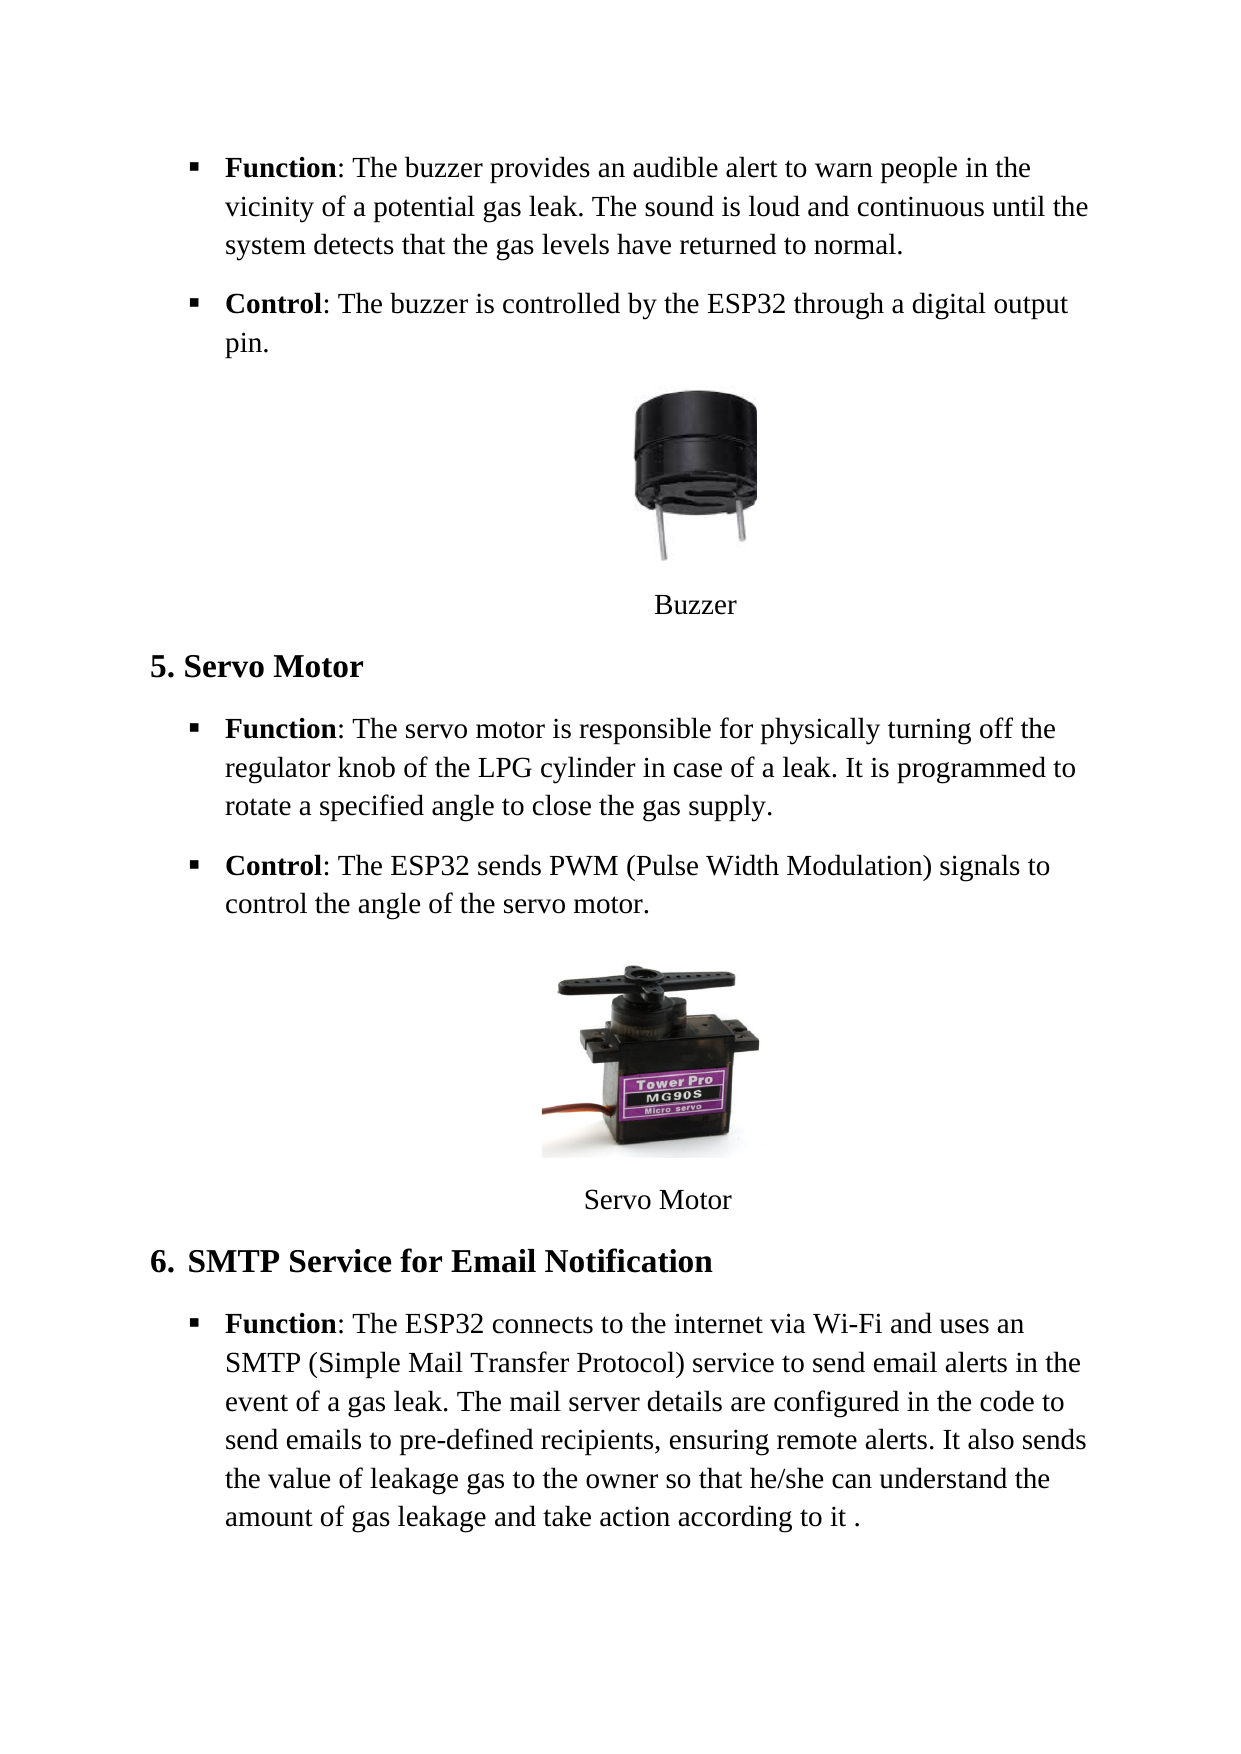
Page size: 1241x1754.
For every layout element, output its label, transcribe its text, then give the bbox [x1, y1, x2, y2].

list Function: The buzzer provides an audible alert to warn people in the vicinity of a potential gas leak. The sound is loud and continuous until the system detects that the gas levels have returned to normal. [187, 150, 1090, 261]
list Function: The servo motor is responsible for physically turning off the regulator knob of the LPG cylinder in case of a leak. It is programmed to rotate a specified angle to close the gas supply. [187, 711, 1090, 822]
list Control: The buzzer is controlled by the ESP32 through a digital output pin. [187, 287, 1090, 359]
list Function: The ESP32 connects to the internet via Wi-Fi and uses an SMTP (Simple Mail Transfer Protocol) service to send email alerts in the event of a gas leak. The mail server details are configured in the code to send emails to pre-defined recipients, ensuring remote alerts. It also sends the value of leakage gas to the owner so that he/she can understand the amount of gas leakage and take action according to it . [187, 1306, 1090, 1533]
picture [541, 945, 774, 1158]
text 5. Servo Motor [150, 646, 1090, 684]
picture [633, 384, 757, 562]
text Servo Motor [225, 1182, 1090, 1216]
text Buzzer [300, 587, 1090, 620]
list SMTP Service for Email Notification [150, 1242, 1090, 1280]
list Control: The ESP32 sends PWM (Pulse Width Modulation) signals to control the angle of the servo motor. [187, 848, 1090, 920]
